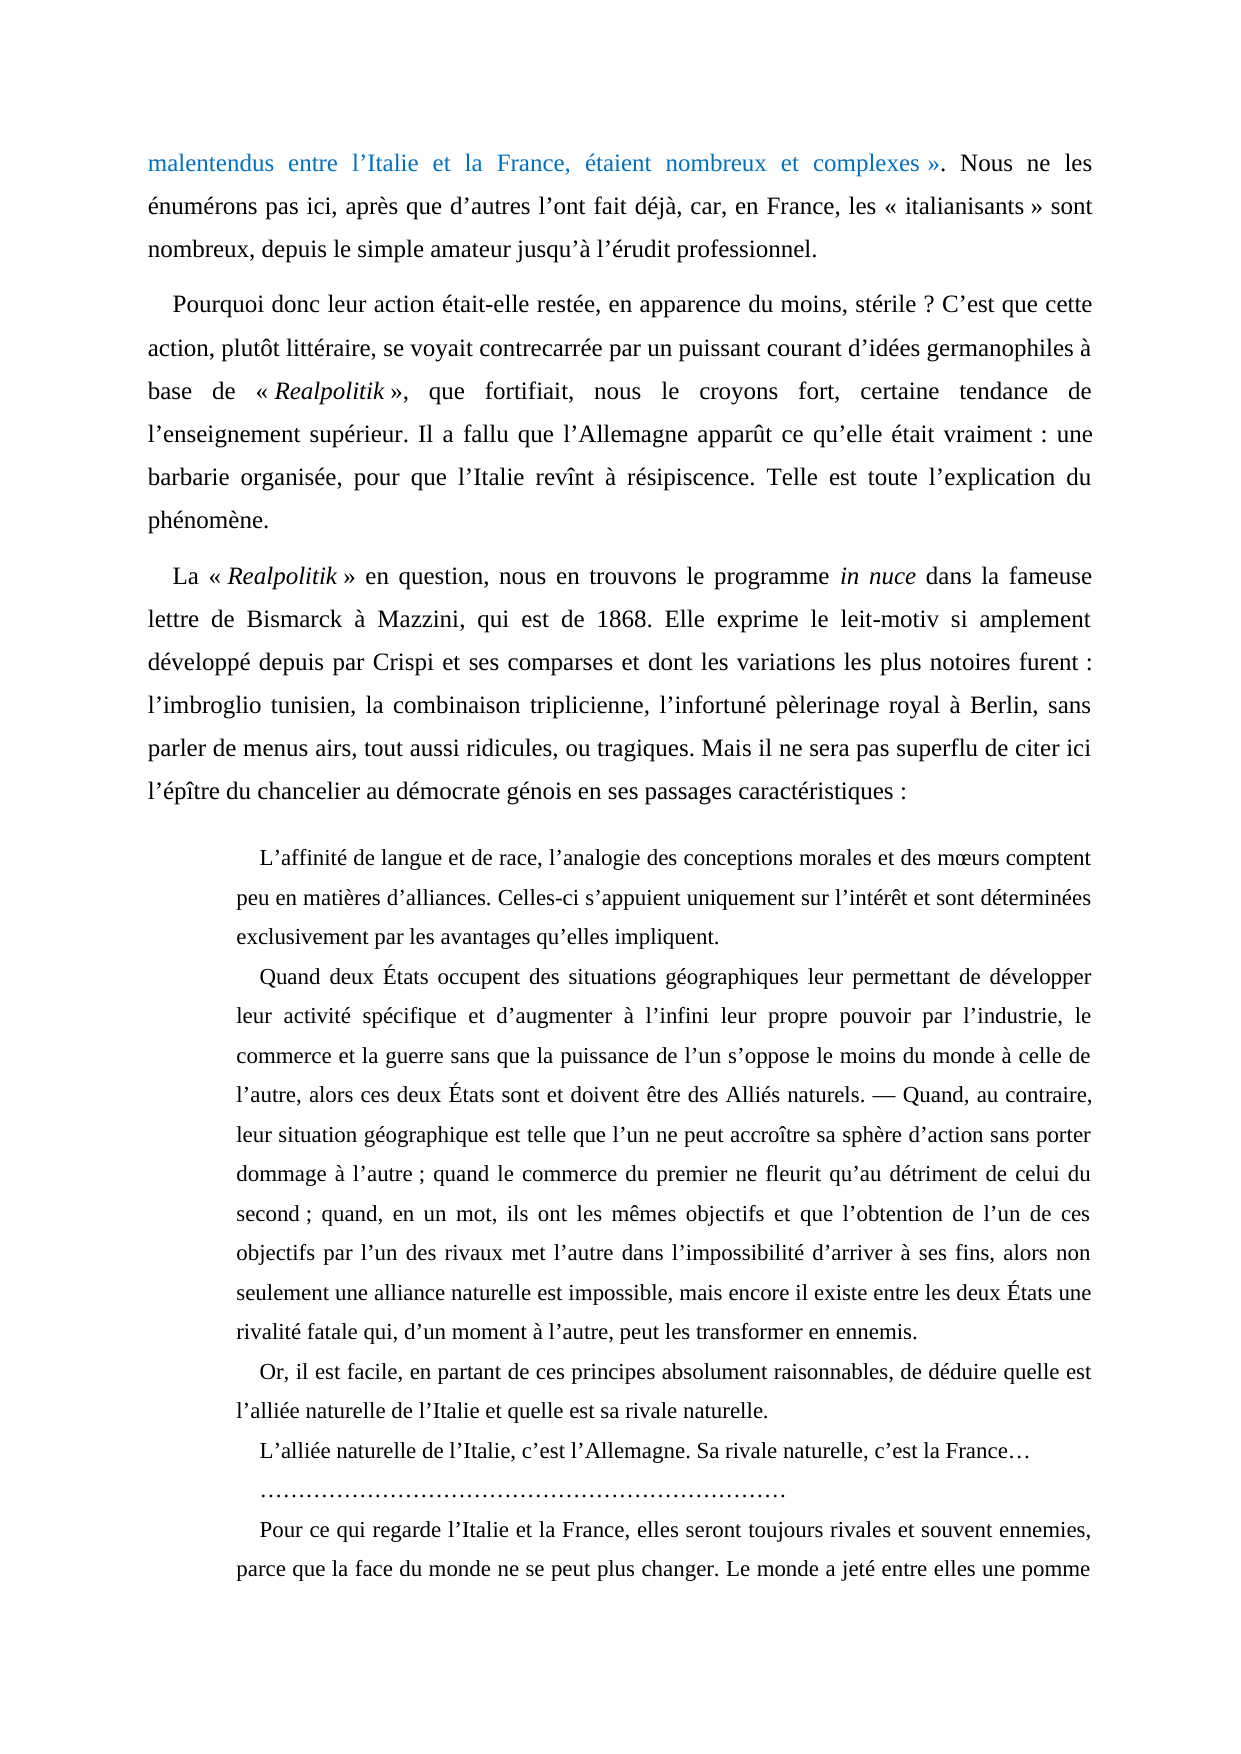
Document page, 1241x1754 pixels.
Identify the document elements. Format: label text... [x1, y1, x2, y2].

text L’alliée naturelle de l’Italie, c’est l’Allemagne. Sa rivale naturelle, c’est la France… [236, 1437, 1093, 1463]
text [148, 148, 1093, 263]
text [236, 1516, 1093, 1581]
text Quand deux États occupent des situations géographiques leur permettant de développer leur activité spécifique et d’augmenter à l’infini leur propre pouvoir par l’industrie, le commerce et la guerre sans que la puissance de l’un s’oppose le moins du monde à celle de l’autre, alors ces deux États sont et doivent être des Alliés naturels. — Quand, au contraire, leur situation géographique est telle que l’un ne peut accroître sa sphère d’action sans porter dommage à l’autre ; quand le commerce du premier ne fleurit qu’au détriment de celui du second ; quand, en un mot, ils ont les mêmes objectifs et que l’obtention de l’un de ces objectifs par l’un des rivaux met l’autre dans l’impossibilité d’arriver à ses fins, alors non seulement une alliance naturelle est impossible, mais encore il existe entre les deux États une rivalité fatale qui, d’un moment à l’autre, peut les transformer en ennemis. [236, 963, 1093, 1344]
text Pourquoi donc leur action était-elle restée, en apparence du moins, stérile ? C’est que cette action, plutôt littéraire, se voyait contrecarrée par un puissant courant d’idées germanophiles à base de « Realpolitik », que fortifiait, nous le croyons fort, certaine tendance de l’enseignement supérieur. Il a fallu que l’Allemagne apparût ce qu’elle était vraiment : une barbarie organisée, pour que l’Italie revînt à résipiscence. Telle est toute l’explication du phénomène. [148, 289, 1093, 534]
text L’affinité de langue et de race, l’analogie des conceptions morales et des mœurs comptent peu en matières d’alliances. Celles-ci s’appuient uniquement sur l’intérêt et sont déterminées exclusivement par les avantages qu’elles impliquent. [236, 844, 1093, 950]
text Or, il est facile, en partant de ces principes absolument raisonnables, de déduire quelle est l’alliée naturelle de l’Italie et quelle est sa rivale naturelle. [236, 1358, 1093, 1423]
text …………………………………………………………… [236, 1476, 1093, 1502]
text La « Realpolitik » en question, nous en trouvons le programme in nuce dans la fameuse lettre de Bismarck à Mazzini, qui est de 1868. Elle exprime le leit-motiv si amplement développé depuis par Crispi et ses comparses et dont les variations les plus notoires furent : l’imbroglio tunisien, la combinaison triplicienne, l’infortuné pèlerinage royal à Berlin, sans parler de menus airs, tout aussi ridicules, ou tragiques. Mais il ne sera pas superflu de citer ici l’épître du chancelier au démocrate génois en ses passages caractéristiques : [148, 561, 1093, 805]
